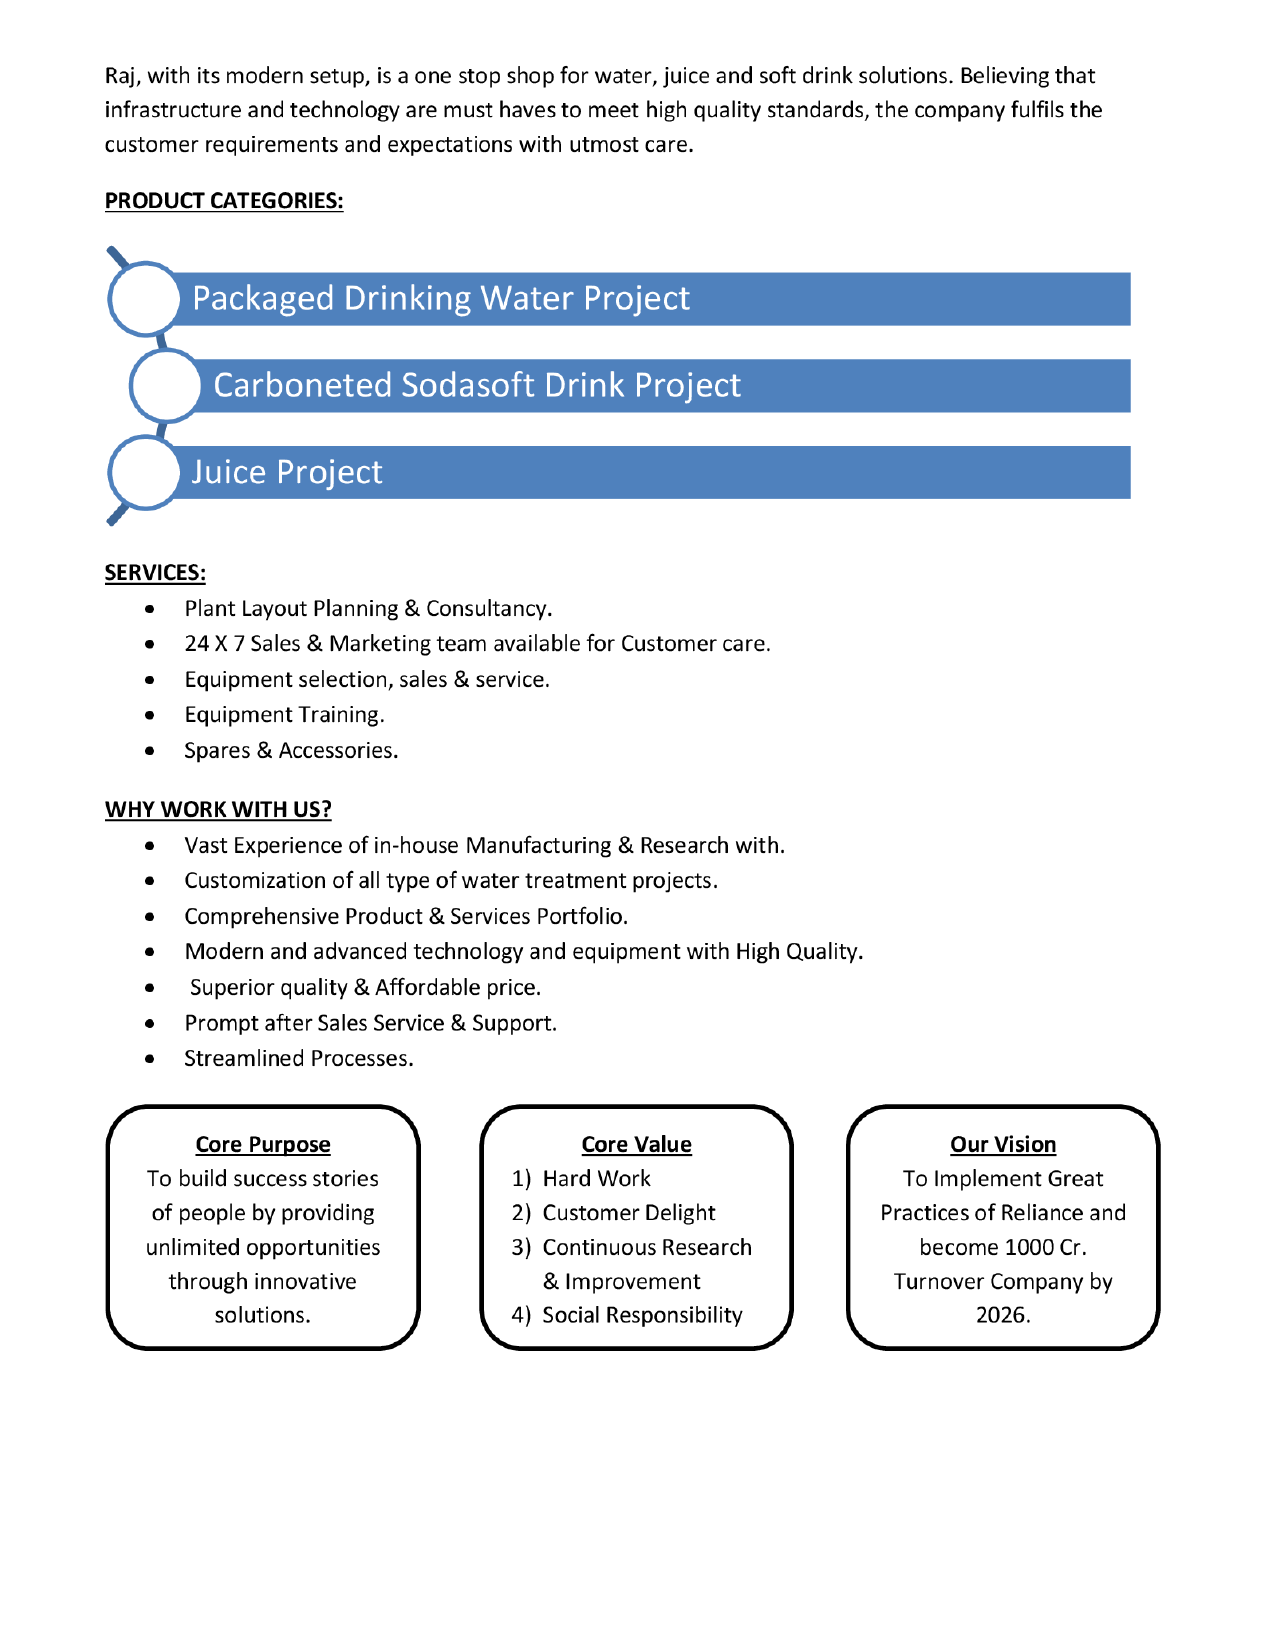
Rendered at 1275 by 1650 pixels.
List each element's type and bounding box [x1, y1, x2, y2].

picture [70, 22, 1194, 1401]
